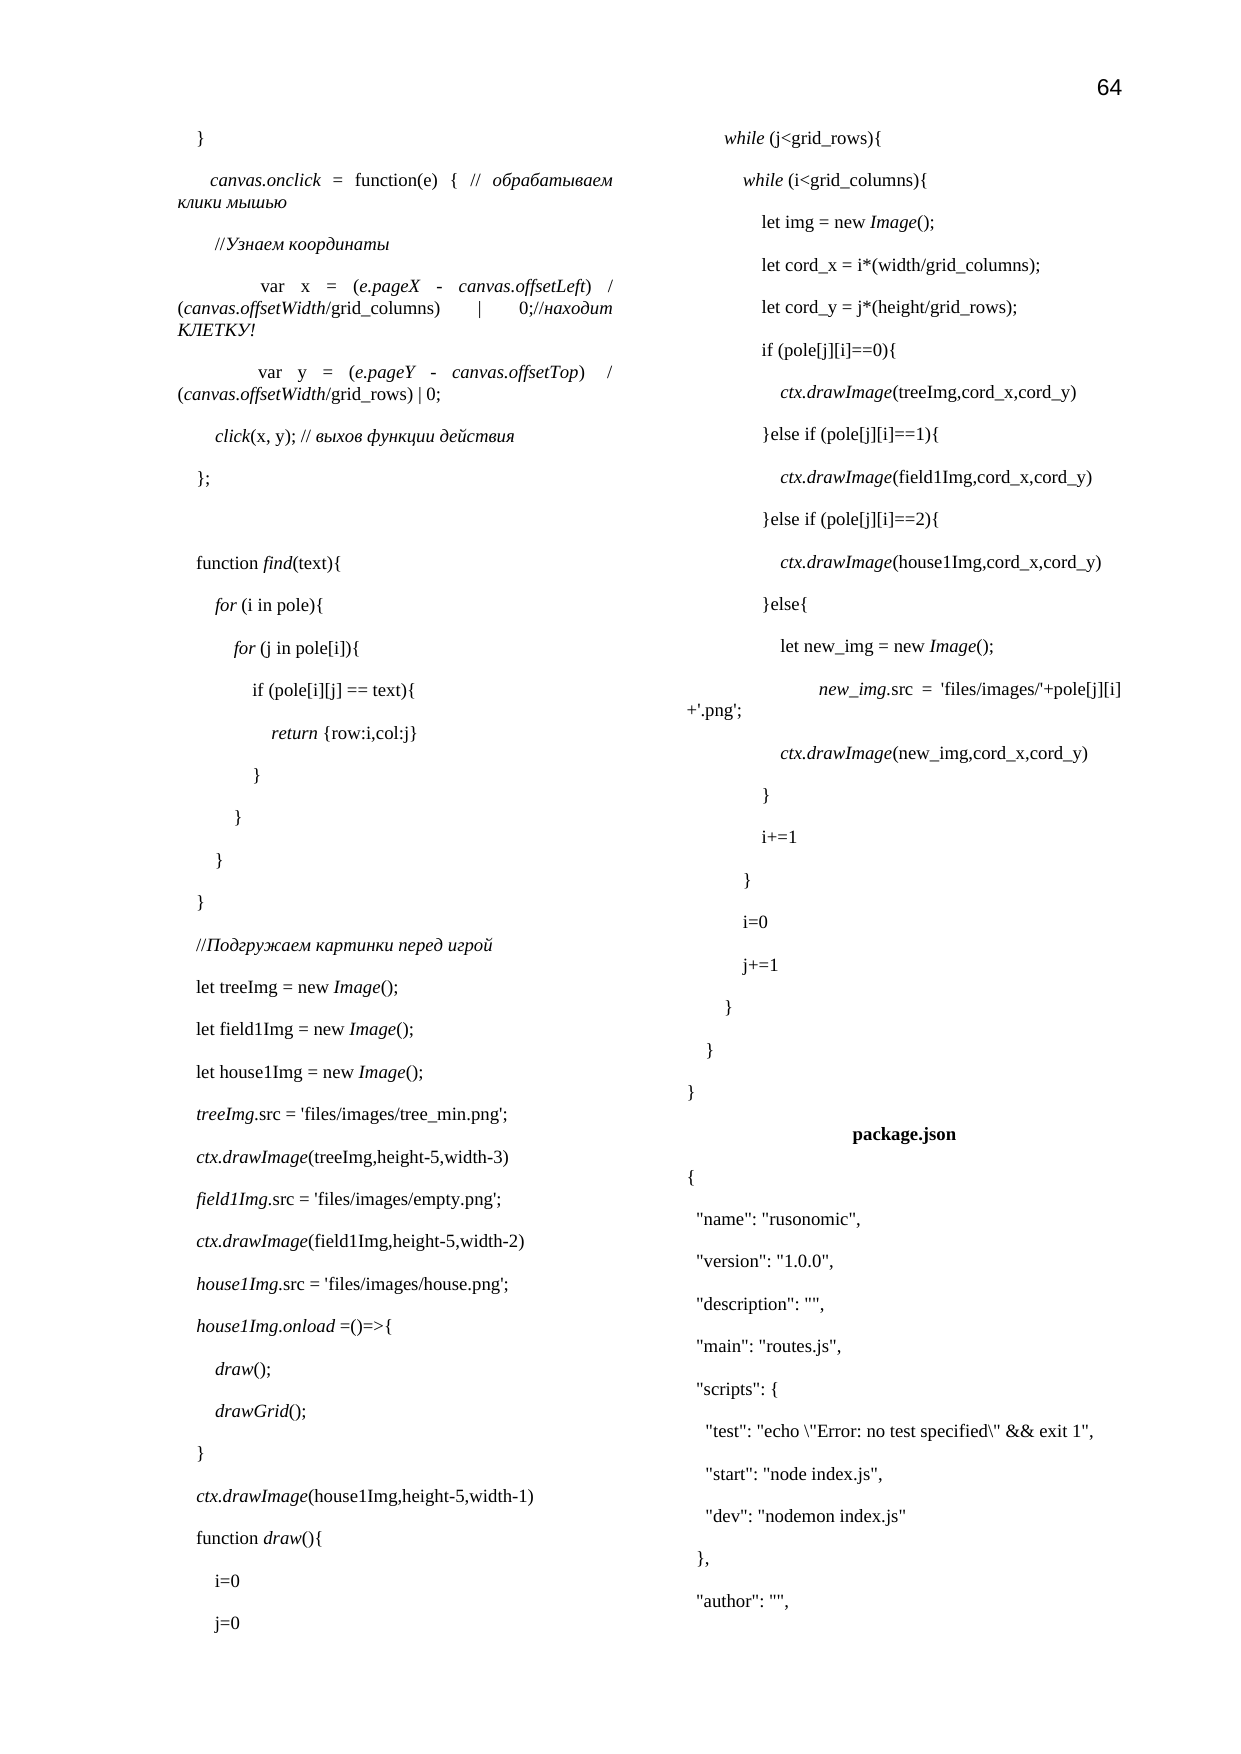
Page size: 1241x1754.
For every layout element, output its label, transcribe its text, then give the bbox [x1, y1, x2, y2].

text ctx.drawImage(field1Img,cord_x,cord_y) [686, 466, 1122, 487]
text house1Img.onload =()=>{ [177, 1315, 613, 1337]
text } [686, 996, 1122, 1018]
text } [177, 127, 613, 148]
text canvas.onclick = function(e) { // обрабатываем клики мышью [177, 169, 613, 212]
text i+=1 [686, 826, 1122, 848]
text for (j in pole[i]){ [177, 637, 613, 658]
text "test": "echo \"Error: no test specified\" && exit 1", [686, 1420, 1122, 1442]
text ctx.drawImage(house1Img,cord_x,cord_y) [686, 551, 1122, 572]
text house1Img.src = 'files/images/house.png'; [177, 1273, 613, 1294]
text new_img.src = 'files/images/'+pole[j][i]+'.png'; [686, 678, 1122, 721]
text } [177, 849, 613, 870]
text }else if (pole[j][i]==1){ [686, 423, 1122, 445]
text for (i in pole){ [177, 594, 613, 616]
text let cord_x = i*(width/grid_columns); [686, 254, 1122, 275]
text return {row:i,col:j} [177, 722, 613, 743]
text } [686, 1038, 1122, 1060]
text let cord_y = j*(height/grid_rows); [686, 296, 1122, 318]
text "author": "", [686, 1589, 1122, 1611]
text ctx.drawImage(field1Img,height-5,width-2) [177, 1230, 613, 1252]
text }else if (pole[j][i]==2){ [686, 508, 1122, 530]
text draw(); [177, 1357, 613, 1379]
text ctx.drawImage(new_img,cord_x,cord_y) [686, 742, 1122, 763]
text package.json [686, 1123, 1122, 1145]
text if (pole[j][i]==0){ [686, 338, 1122, 360]
text treeImg.src = 'files/images/tree_min.png'; [177, 1103, 613, 1125]
text } [177, 764, 613, 786]
text }, [686, 1547, 1122, 1569]
text }; [177, 467, 613, 489]
text //Узнаем координаты [177, 233, 613, 254]
text j=0 [177, 1612, 613, 1633]
text } [686, 869, 1122, 890]
text "version": "1.0.0", [686, 1250, 1122, 1272]
text } [177, 806, 613, 828]
text } [177, 891, 613, 913]
text field1Img.src = 'files/images/empty.png'; [177, 1188, 613, 1209]
text function find(text){ [177, 552, 613, 573]
text ctx.drawImage(treeImg,cord_x,cord_y) [686, 381, 1122, 402]
text } [686, 784, 1122, 806]
text drawGrid(); [177, 1400, 613, 1421]
text j+=1 [686, 954, 1122, 975]
text ctx.drawImage(treeImg,height-5,width-3) [177, 1146, 613, 1167]
text { [686, 1166, 1122, 1187]
text let house1Img = new Image(); [177, 1061, 613, 1082]
text while (j<grid_rows){ [686, 127, 1122, 148]
text while (i<grid_columns){ [686, 169, 1122, 191]
text i=0 [177, 1569, 613, 1591]
text var x = (e.pageX - canvas.offsetLeft) / (canvas.offsetWidth/grid_columns) | 0;//находит КЛЕТКУ! [177, 275, 613, 340]
text "main": "routes.js", [686, 1335, 1122, 1357]
text var y = (e.pageY - canvas.offsetTop) / (canvas.offsetWidth/grid_rows) | 0; [177, 361, 613, 404]
text if (pole[i][j] == text){ [177, 679, 613, 701]
text let treeImg = new Image(); [177, 976, 613, 997]
text "name": "rusonomic", [686, 1208, 1122, 1229]
text let new_img = new Image(); [686, 635, 1122, 657]
text "dev": "nodemon index.js" [686, 1505, 1122, 1526]
text "start": "node index.js", [686, 1462, 1122, 1484]
text //Подгружаем картинки перед игрой [177, 933, 613, 955]
text let field1Img = new Image(); [177, 1018, 613, 1040]
text "scripts": { [686, 1378, 1122, 1399]
text i=0 [686, 911, 1122, 933]
text let img = new Image(); [686, 211, 1122, 233]
text } [686, 1081, 1122, 1102]
text }else{ [686, 593, 1122, 614]
text } [177, 1442, 613, 1464]
text ctx.drawImage(house1Img,height-5,width-1) [177, 1485, 613, 1506]
text click(x, y); // выхов функции действия [177, 425, 613, 446]
text function draw(){ [177, 1527, 613, 1549]
text "description": "", [686, 1293, 1122, 1314]
